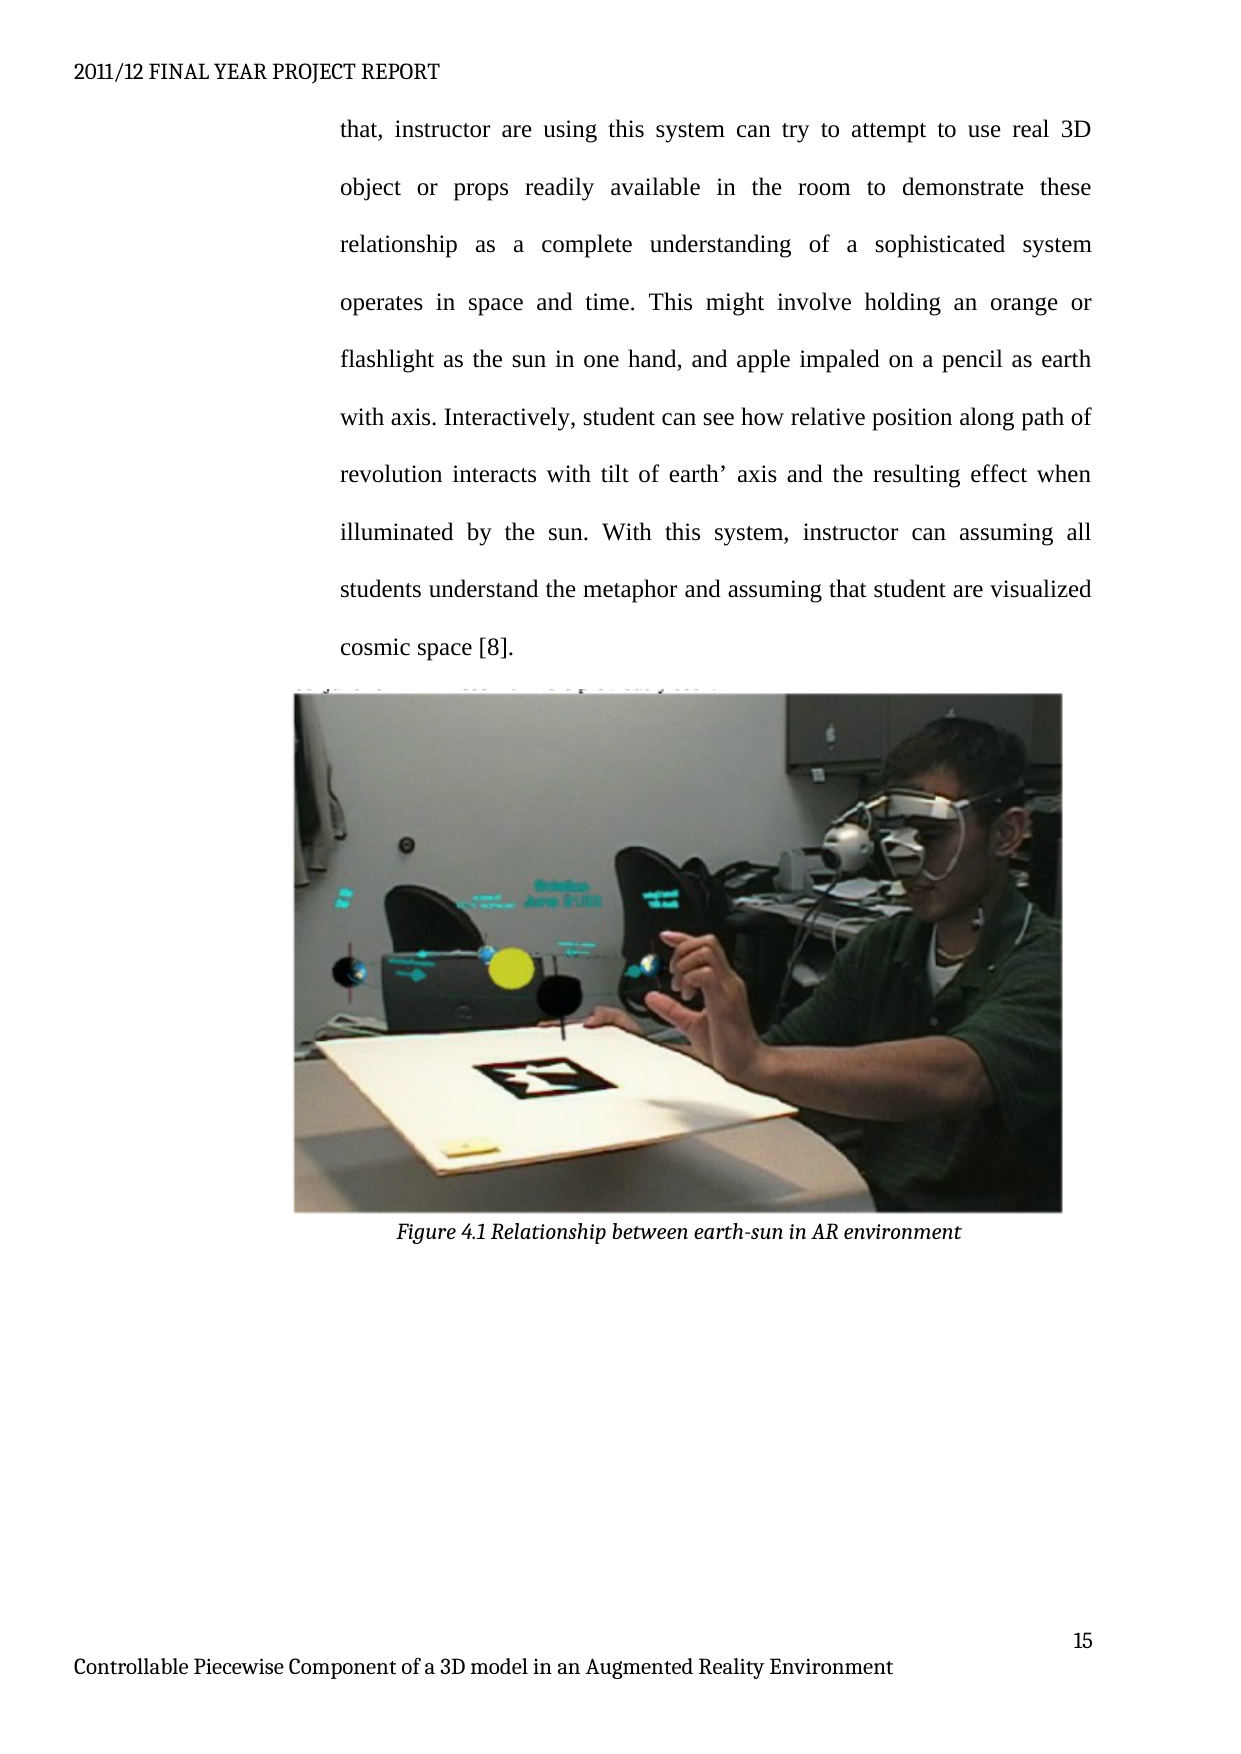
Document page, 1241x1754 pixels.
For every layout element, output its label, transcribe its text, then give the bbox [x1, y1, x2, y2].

picture [290, 689, 1069, 1220]
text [340, 114, 1092, 661]
